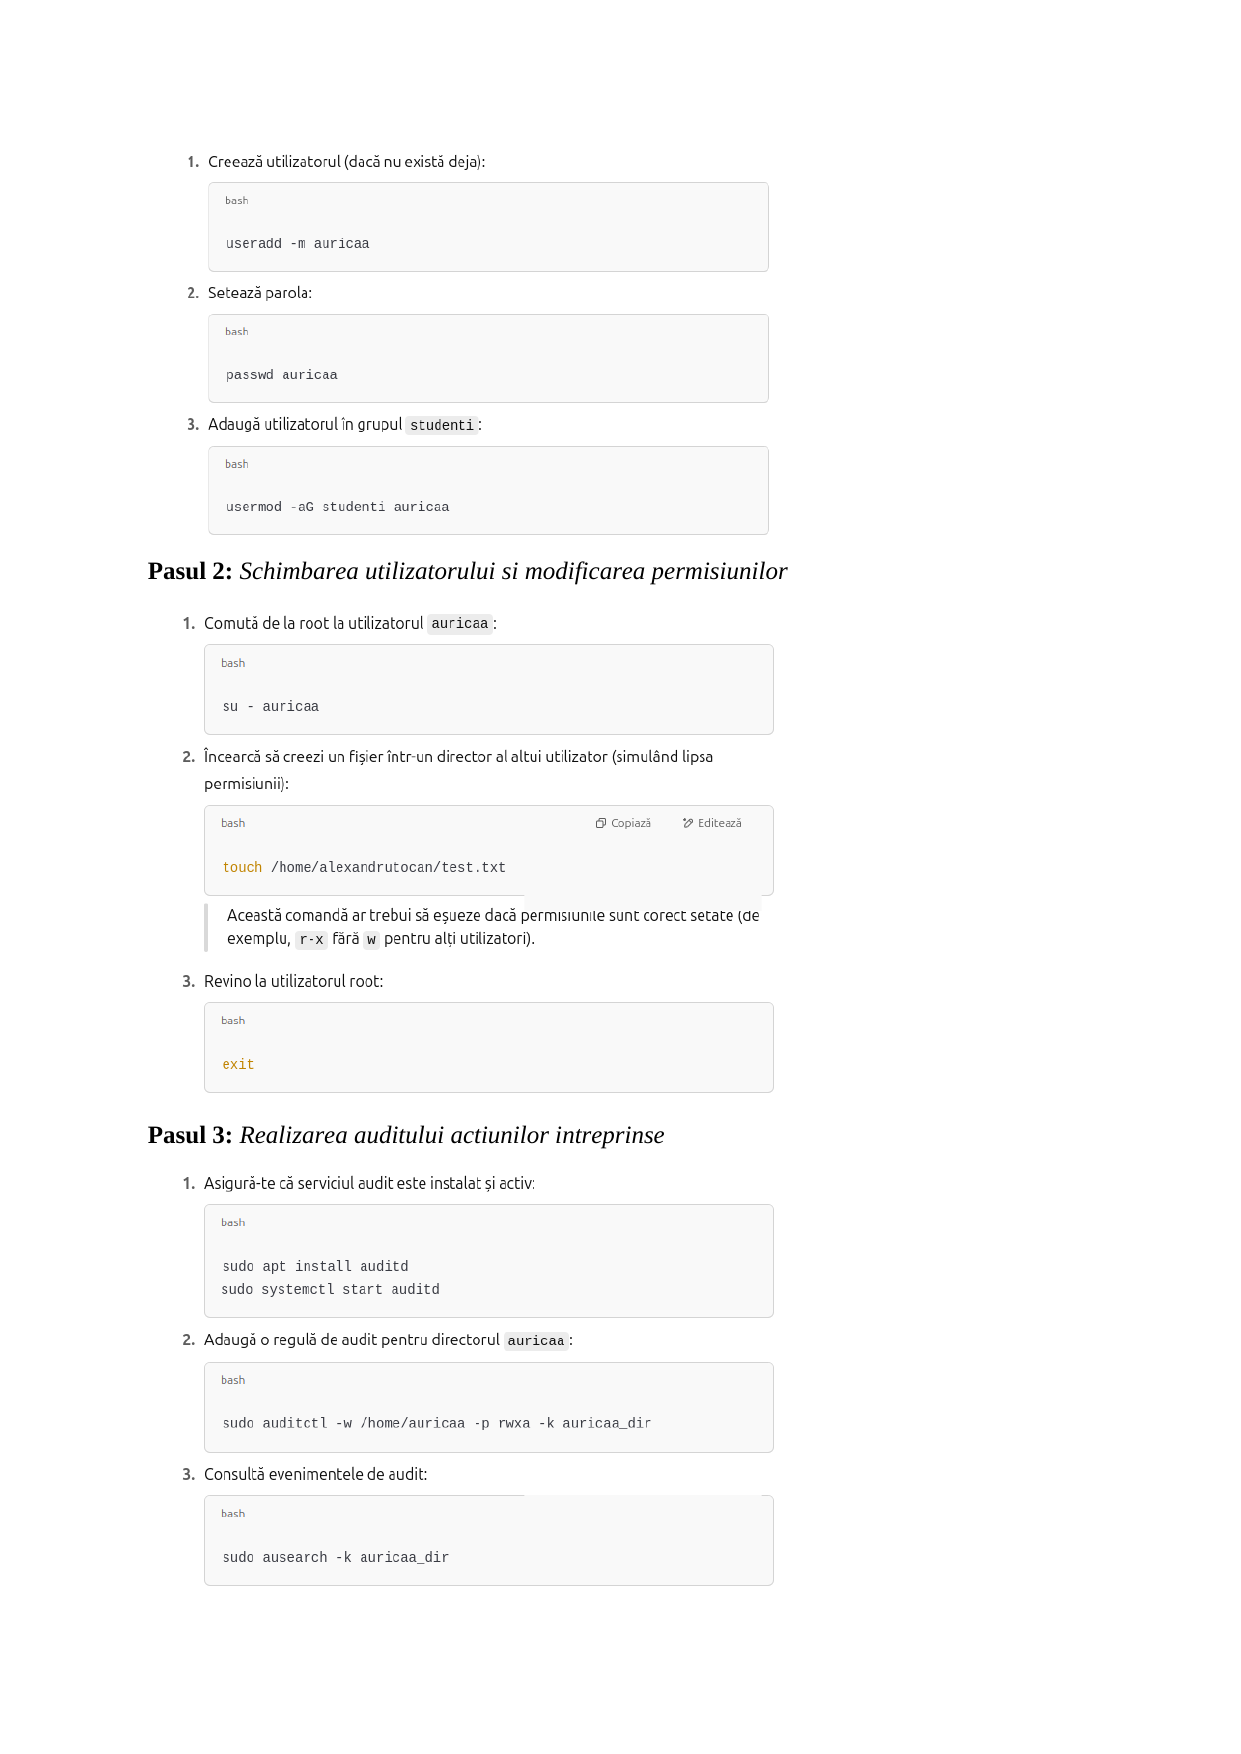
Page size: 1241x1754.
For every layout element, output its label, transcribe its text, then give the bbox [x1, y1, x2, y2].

picture [168, 1162, 787, 1605]
picture [170, 610, 787, 1110]
text Pasul 3: Realizarea auditului actiunilor intreprinse [148, 1120, 1152, 1149]
text Pasul 2: Schimbarea utilizatorului si modificarea permisiunilor [148, 556, 1152, 585]
picture [170, 143, 787, 546]
